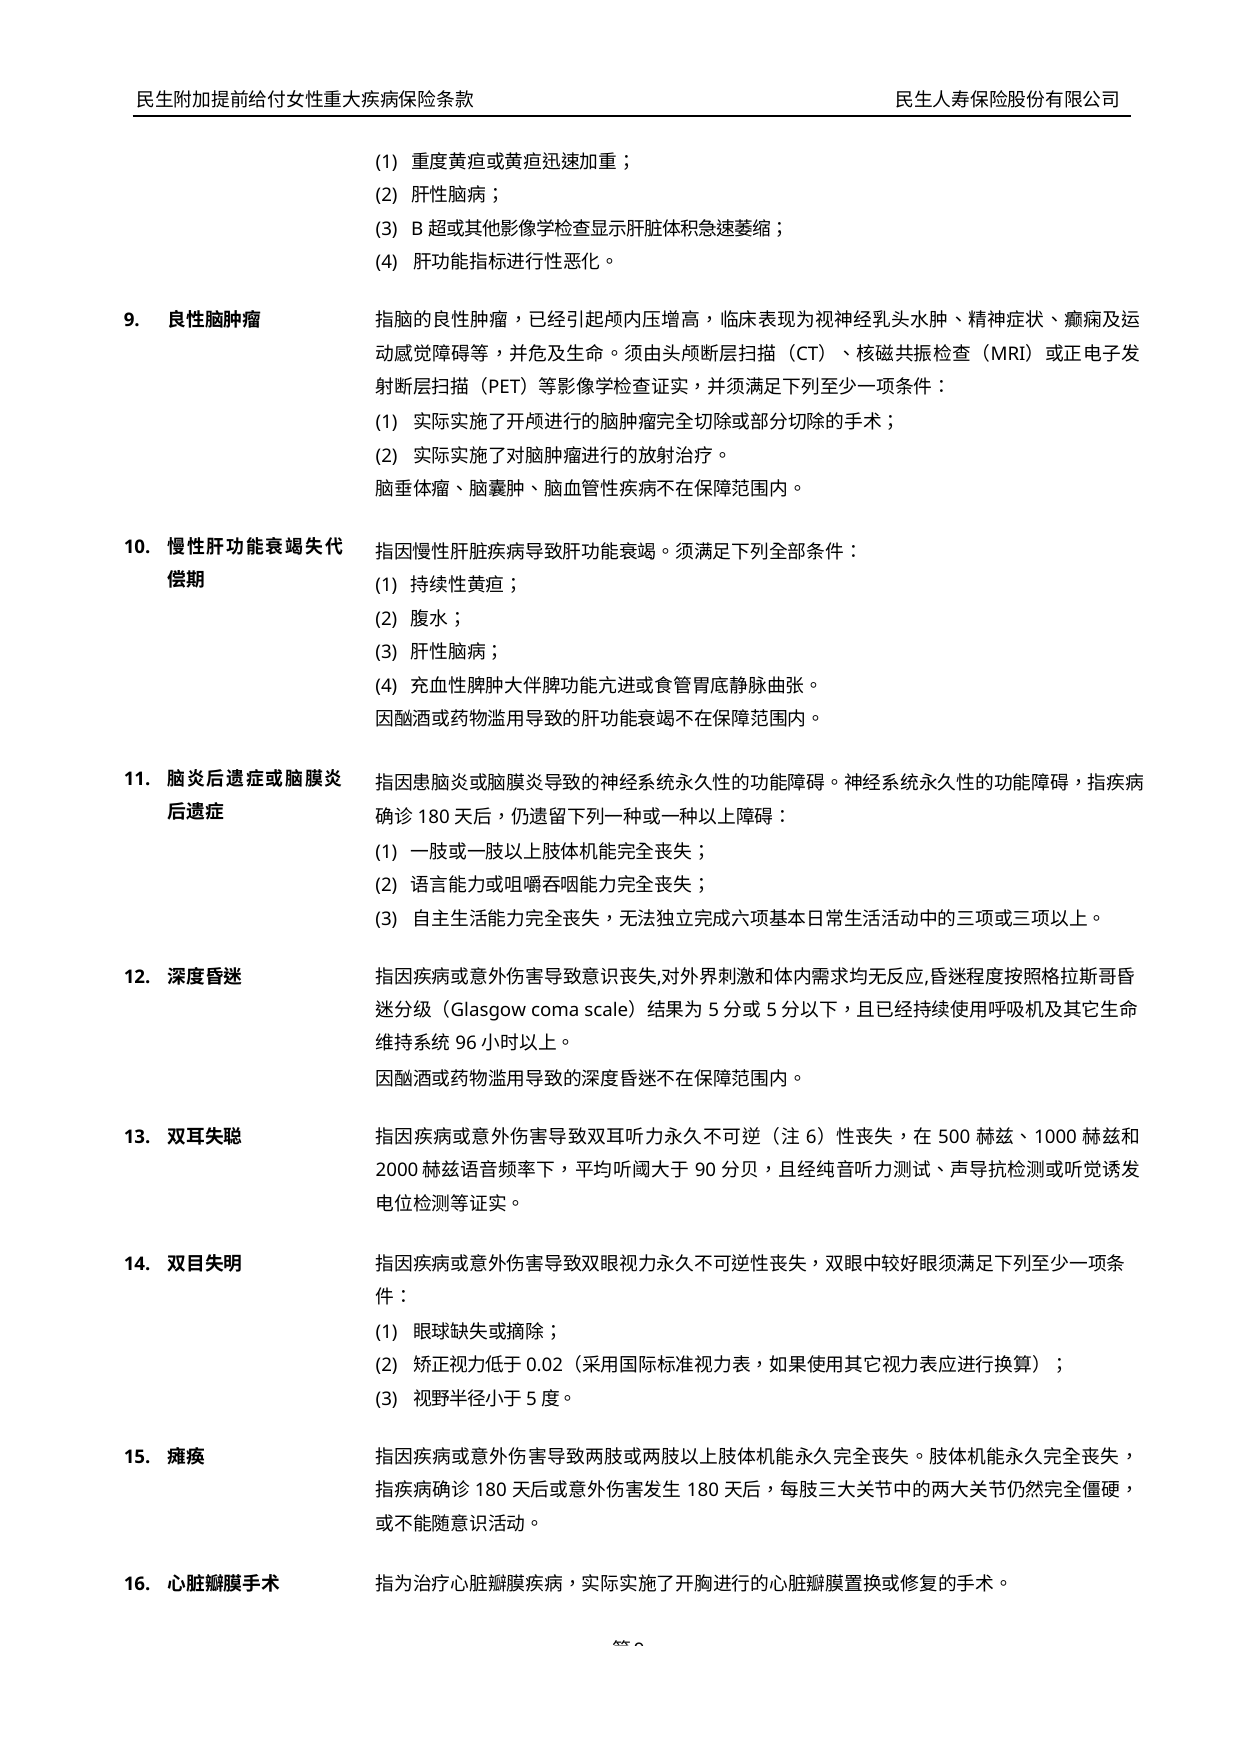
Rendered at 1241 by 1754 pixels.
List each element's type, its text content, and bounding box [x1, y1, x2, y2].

list 肝功能指标进行性恶化。 [375, 248, 1155, 274]
list 充血性脾肿大伴脾功能亢进或食管胃底静脉曲张。因酗酒或药物滥用导致的肝功能衰竭不在保障范围内。 [375, 672, 826, 731]
text 指因患脑炎或脑膜炎导致的神经系统永久性的功能障碍。神经系统永久性的功能障碍，指疾病确诊 180 天后，仍遗留下列一种或一种以上障碍： [375, 769, 1146, 828]
list 双目失明 指因疾病或意外伤害导致双眼视力永久不可逆性丧失，双眼中较好眼须满足下列至少一项条件： [123, 1250, 1126, 1309]
list 瘫痪 指因疾病或意外伤害导致两肢或两肢以上肢体机能永久完全丧失。肢体机能永久完全丧失，指疾病确诊 180 天后或意外伤害发生 180 天后，每肢三大关节中的两大关节仍然完全僵硬，或不能随意识活动。 [123, 1443, 1141, 1536]
list 实际实施了开颅进行的脑肿瘤完全切除或部分切除的手术； [375, 408, 1155, 434]
list 心脏瓣膜手术 指为治疗心脏瓣膜疾病，实际实施了开胸进行的心脏瓣膜置换或修复的手术。 [123, 1570, 1155, 1595]
list 一肢或一肢以上肢体机能完全丧失； [375, 838, 1155, 864]
subtitle 脑炎后遗症或脑膜炎后遗症 [123, 765, 355, 824]
subtitle 慢性肝功能衰竭失代偿期 [123, 533, 355, 592]
list 眼球缺失或摘除； [375, 1318, 1155, 1344]
list 自主生活能力完全丧失，无法独立完成六项基本日常生活活动中的三项或三项以上。 [375, 905, 1155, 930]
list 实际实施了对脑肿瘤进行的放射治疗。 [375, 442, 1155, 467]
list 视野半径小于 5 度。 [375, 1385, 1155, 1411]
list 深度昏迷 指因疾病或意外伤害导致意识丧失,对外界刺激和体内需求均无反应,昏迷程度按照格拉斯哥昏迷分级（Glasgow coma scale）结果为 5 分或 5 分以下，且已经持续使用呼吸机及其它生命维持系统 96 小时以上。 [123, 963, 1141, 1055]
text 脑垂体瘤、脑囊肿、脑血管性疾病不在保障范围内。 [375, 475, 1155, 501]
list 持续性黄疸； [375, 572, 1155, 597]
list 重度黄疸或黄疸迅速加重； [375, 148, 1155, 173]
list B 超或其他影像学检查显示肝脏体积急速萎缩； [375, 215, 1155, 240]
list 腹水； [375, 605, 1155, 631]
list 双耳失聪 指因疾病或意外伤害导致双耳听力永久不可逆（注 6）性丧失，在 500 赫兹、1000 赫兹和 2000赫兹语音频率下，平均听阈大于 90 分贝，且经纯音听力测试、声导抗检测或听觉诱发电位检测等证实。 [123, 1123, 1141, 1215]
list 语言能力或咀嚼吞咽能力完全丧失； [375, 871, 1155, 897]
list 肝性脑病； [375, 638, 1155, 664]
list 矫正视力低于 0.02（采用国际标准视力表，如果使用其它视力表应进行换算）； [375, 1352, 1155, 1377]
text 因酗酒或药物滥用导致的深度昏迷不在保障范围内。 [375, 1065, 1155, 1090]
list 肝性脑病； [375, 181, 1155, 207]
list 良性脑肿瘤 指脑的良性肿瘤，已经引起颅内压增高，临床表现为视神经乳头水肿、精神症状、癫痫及运动感觉障碍等，并危及生命。须由头颅断层扫描（CT）、核磁共振检查（MRI）或正电子发射断层扫描（PET）等影像学检查证实，并须满足下列至少一项条件： [123, 307, 1141, 399]
text 指因慢性肝脏疾病导致肝功能衰竭。须满足下列全部条件： [375, 538, 1155, 564]
